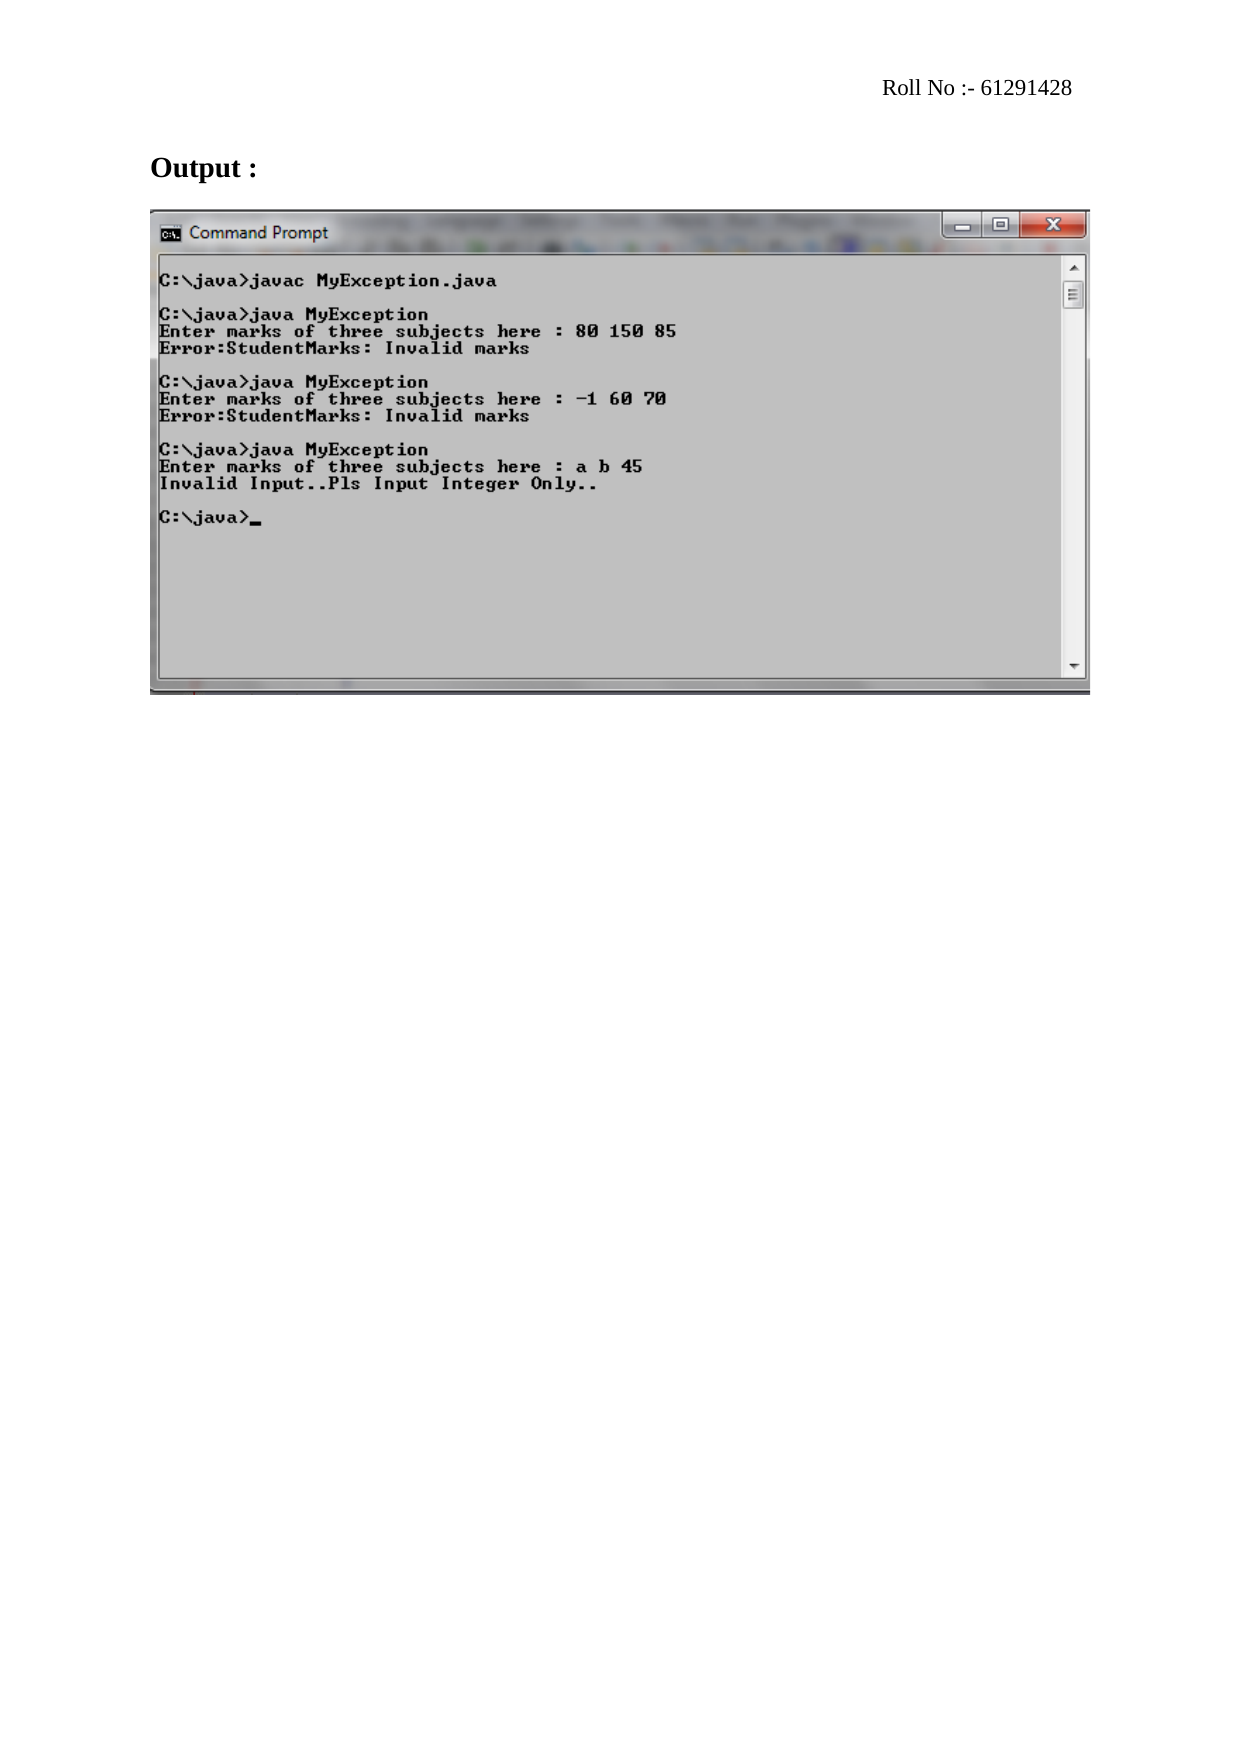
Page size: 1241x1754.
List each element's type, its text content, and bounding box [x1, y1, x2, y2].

picture [150, 209, 1091, 695]
text Output : [150, 150, 1090, 183]
